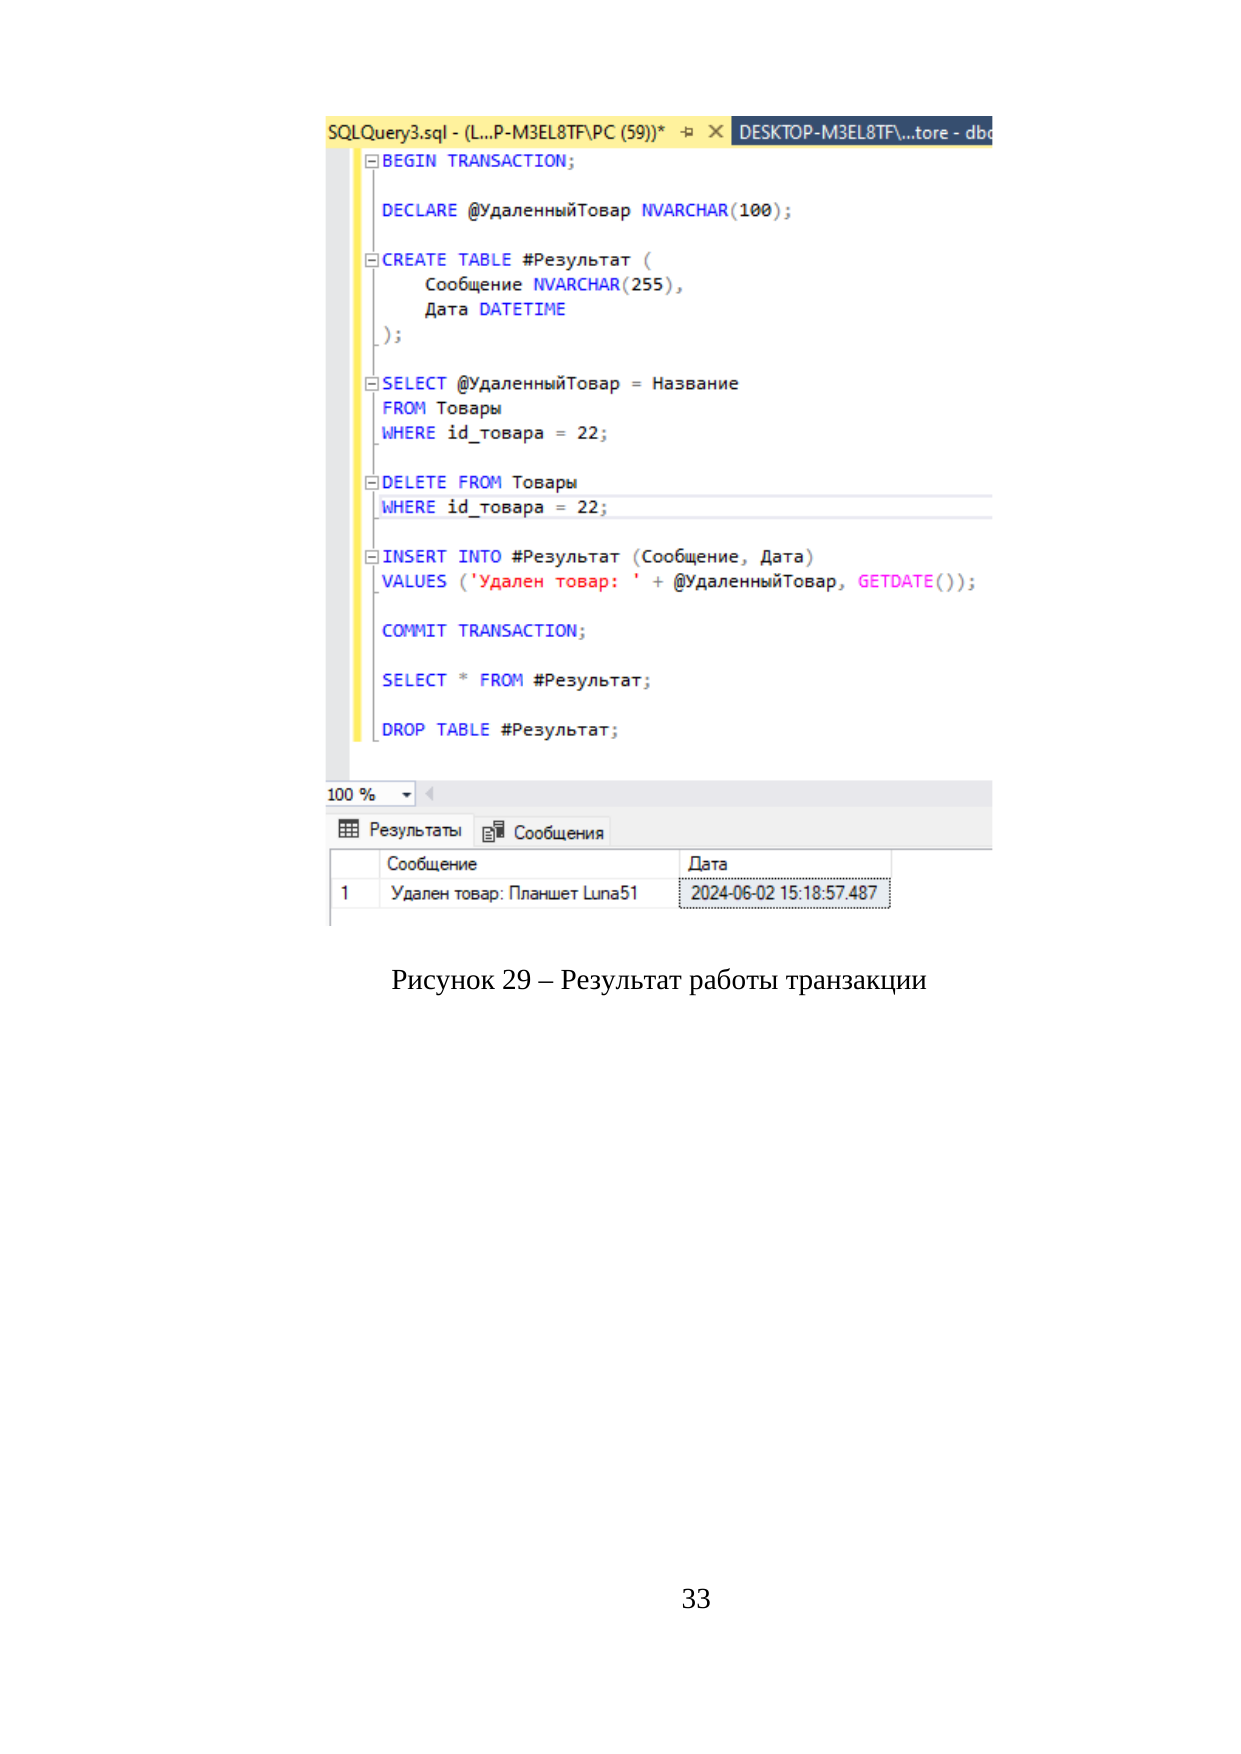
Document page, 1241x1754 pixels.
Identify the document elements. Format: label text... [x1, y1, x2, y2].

text Рисунок 29 – Результат работы транзакции [167, 962, 1151, 995]
picture [325, 116, 993, 926]
